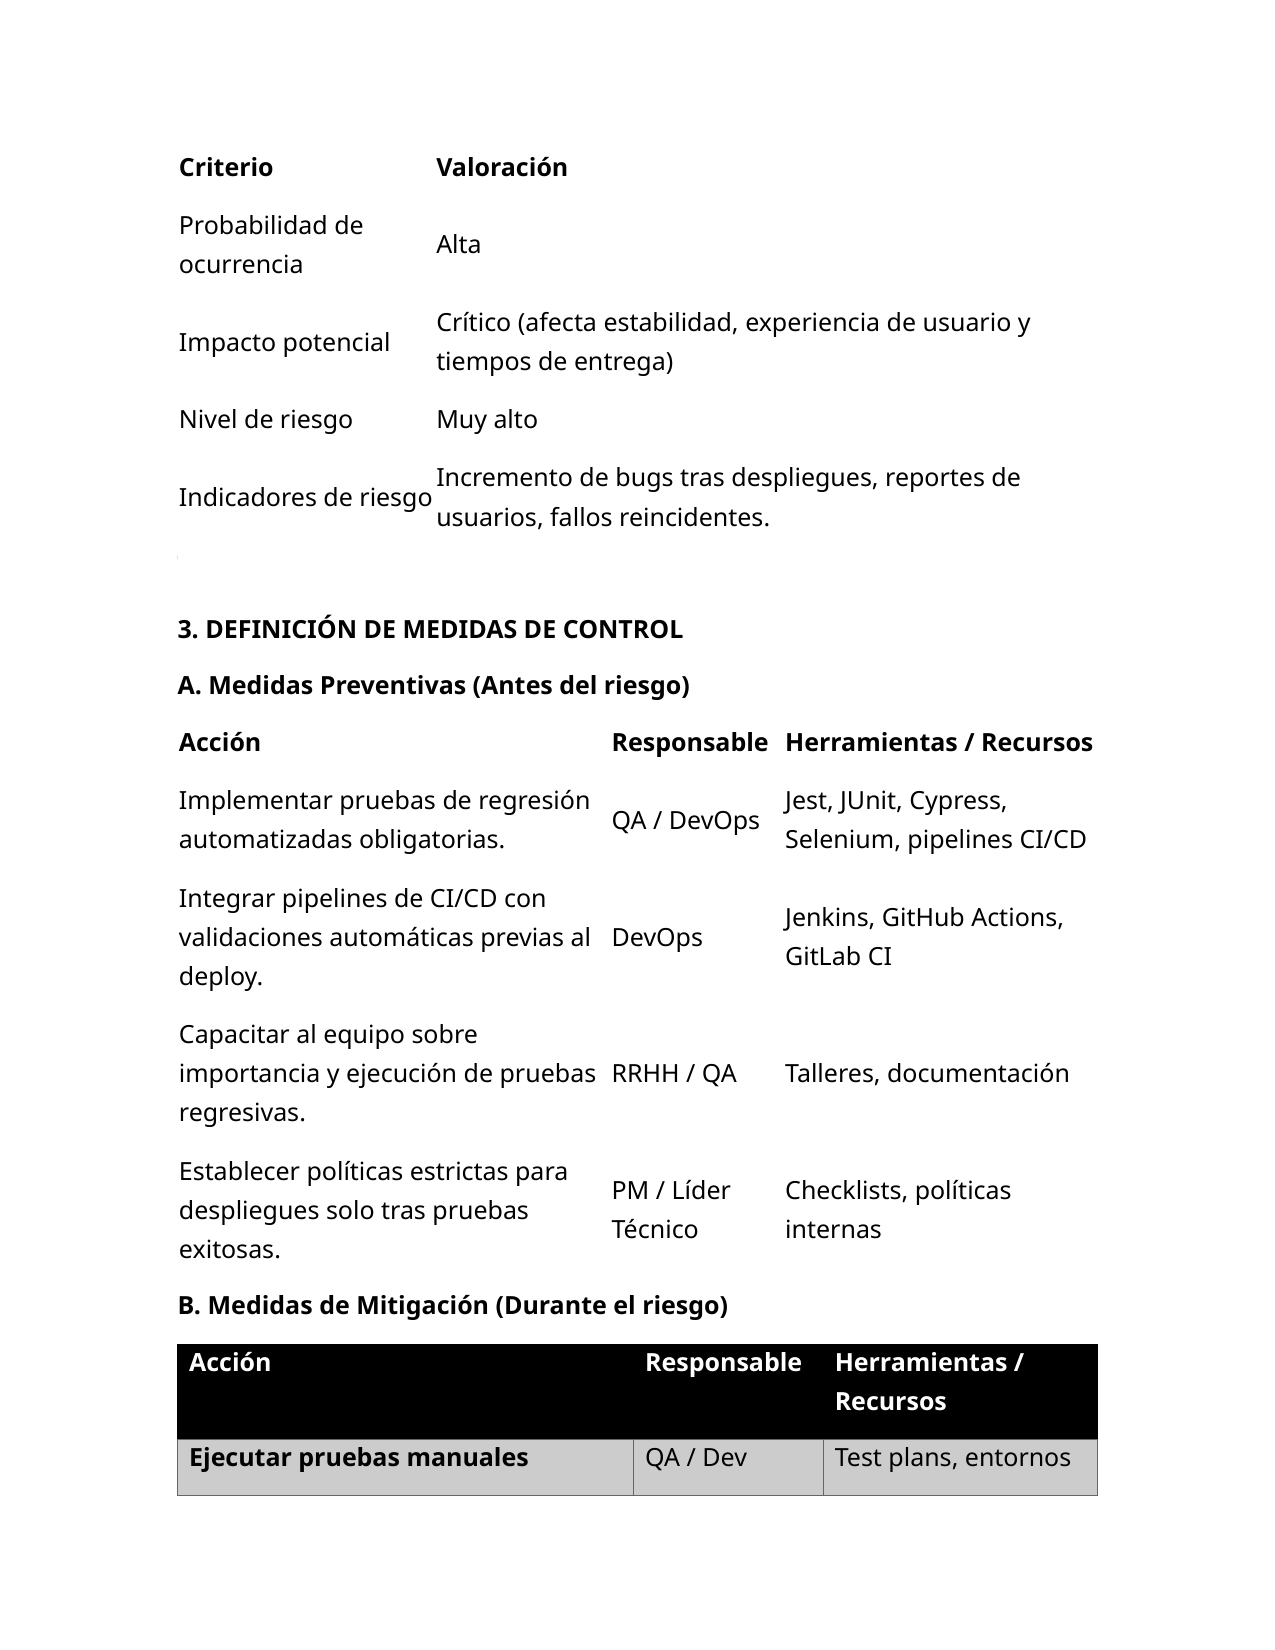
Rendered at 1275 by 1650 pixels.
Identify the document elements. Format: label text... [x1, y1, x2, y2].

table_cell Capacitar al equipo sobre importancia y ejecución de pruebas regresivas. [177, 1015, 610, 1152]
table_header Acción [178, 1345, 633, 1439]
table_cell Indicadores de riesgo [177, 459, 434, 556]
table_header Responsable [634, 1345, 823, 1439]
text 3. DEFINICIÓN DE MEDIDAS DE CONTROL [177, 612, 1098, 646]
table_cell Jest, JUnit, Cypress, Selenium, pipelines CI/CD [784, 781, 1098, 879]
table_cell Alta [434, 206, 1098, 303]
table_cell DevOps [610, 879, 783, 1015]
table_header Herramientas / Recursos [784, 723, 1098, 781]
table_cell Nivel de riesgo [177, 400, 434, 458]
table_cell RRHH / QA [610, 1015, 783, 1152]
table_header Acción [177, 723, 610, 781]
table_cell Establecer políticas estrictas para despliegues solo tras pruebas exitosas. [177, 1152, 610, 1288]
table_header Responsable [610, 723, 783, 781]
table_header Valoración [434, 148, 1098, 206]
table_cell Integrar pipelines de CI/CD con validaciones automáticas previas al deploy. [177, 879, 610, 1015]
table_cell Incremento de bugs tras despliegues, reportes de usuarios, fallos reincidentes. [434, 459, 1098, 556]
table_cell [178, 1440, 633, 1495]
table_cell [824, 1440, 1097, 1495]
table_cell QA / Dev [634, 1440, 823, 1495]
table_cell Crítico (afecta estabilidad, experiencia de usuario y tiempos de entrega) [434, 303, 1098, 400]
table_cell Implementar pruebas de regresión automatizadas obligatorias. [177, 781, 610, 879]
table_cell Impacto potencial [177, 303, 434, 400]
table_cell PM / Líder Técnico [610, 1152, 783, 1288]
table_header Criterio [177, 148, 434, 206]
table_cell QA / DevOps [610, 781, 783, 879]
table_cell Checklists, políticas internas [784, 1152, 1098, 1288]
table_cell Muy alto [434, 400, 1098, 458]
table_header Herramientas / Recursos [824, 1345, 1097, 1439]
table_cell Probabilidad de ocurrencia [177, 206, 434, 303]
text A. Medidas Preventivas (Antes del riesgo) [177, 667, 1098, 701]
table_cell Talleres, documentación [784, 1015, 1098, 1152]
text B. Medidas de Mitigación (Durante el riesgo) [177, 1288, 1098, 1322]
table_cell Jenkins, GitHub Actions, GitLab CI [784, 879, 1098, 1015]
